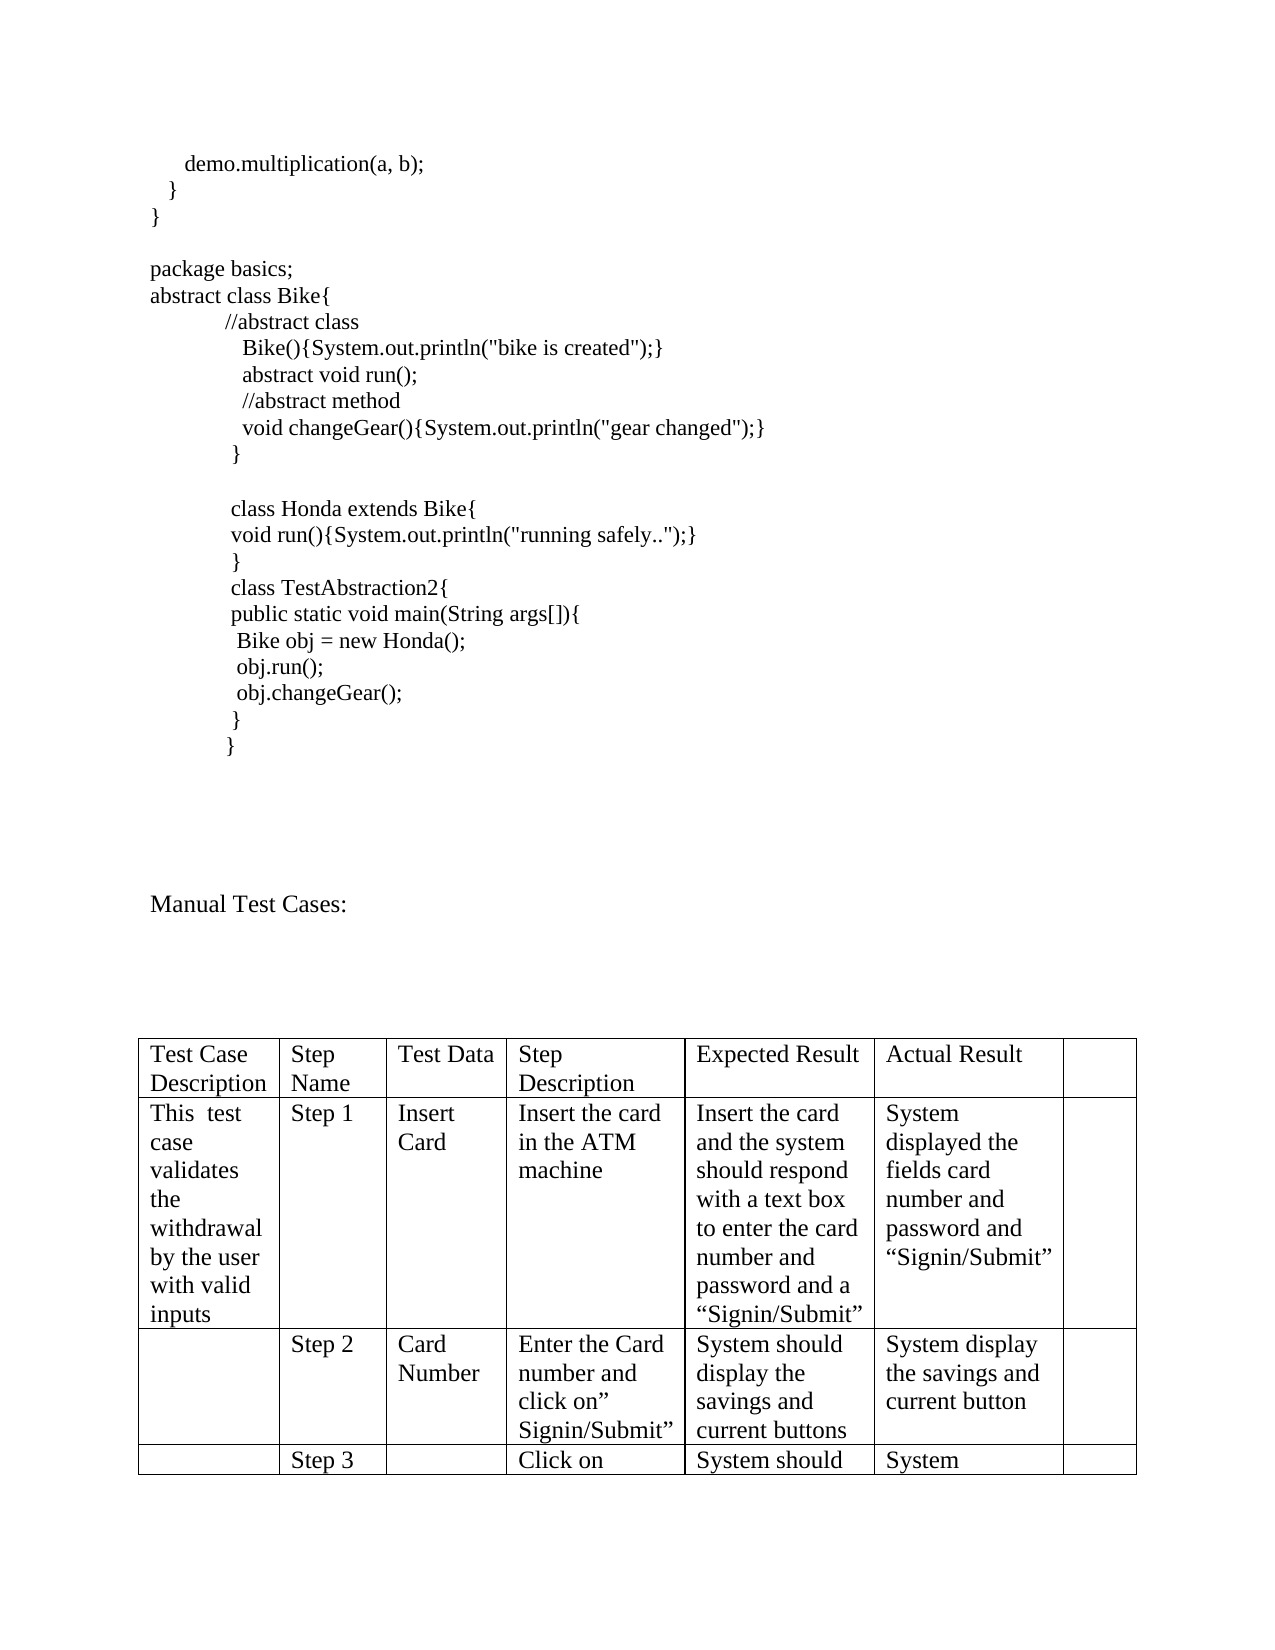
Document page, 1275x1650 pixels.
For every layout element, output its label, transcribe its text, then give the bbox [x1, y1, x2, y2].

table_cell [1064, 1445, 1136, 1474]
text abstract void run(); [150, 361, 1125, 387]
text obj.changeGear(); [150, 679, 1125, 706]
table_header Expected Result [686, 1039, 874, 1097]
text class TestAbstraction2{ [150, 574, 1125, 600]
text void changeGear(){System.out.println("gear changed");} [150, 413, 1125, 440]
table_cell Step 2 [280, 1329, 386, 1444]
table_cell [387, 1445, 506, 1474]
table_header Step Name [280, 1039, 386, 1097]
text } [150, 203, 1125, 229]
table_cell [139, 1445, 279, 1474]
text Manual Test Cases: [150, 889, 1125, 918]
text } [150, 706, 1125, 732]
text public static void main(String args[]){ [150, 600, 1125, 627]
table_cell [139, 1329, 279, 1444]
text abstract class Bike{ [150, 282, 1125, 308]
text } [150, 732, 1125, 758]
text } [150, 548, 1125, 574]
text Bike obj = new Honda(); [150, 627, 1125, 653]
text } [150, 176, 1125, 203]
text //abstract class [150, 308, 1125, 334]
text } [150, 440, 1125, 466]
text //abstract method [150, 387, 1125, 413]
table_cell Insert the card and the system should respond with a text box to enter the card number and password and a “Signin/Submit” [686, 1098, 874, 1328]
text void run(){System.out.println("running safely..");} [150, 521, 1125, 548]
table_cell Enter the Card number and click on” Signin/Submit” [507, 1329, 684, 1444]
table_cell [1064, 1329, 1136, 1444]
table_cell System display the savings and current button [875, 1329, 1063, 1444]
text Bike(){System.out.println("bike is created");} [150, 334, 1125, 361]
text obj.run(); [150, 653, 1125, 679]
table_cell Step 3 [280, 1445, 386, 1474]
table_header Test Data [387, 1039, 506, 1097]
table_cell Insert Card [387, 1098, 506, 1328]
table_header Actual Result [875, 1039, 1063, 1097]
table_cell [875, 1445, 1063, 1474]
table_cell [1064, 1098, 1136, 1328]
table_cell This test case validates the withdrawal by the user with valid inputs [139, 1098, 279, 1328]
text class Honda extends Bike{ [150, 495, 1125, 521]
table_header Step Description [507, 1039, 684, 1097]
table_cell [686, 1445, 874, 1474]
table_cell Step 1 [280, 1098, 386, 1328]
table_cell Insert the card in the ATM machine [507, 1098, 684, 1328]
text package basics; [150, 255, 1125, 282]
table_cell Click on savings [507, 1445, 684, 1474]
table_header Test Case Description [139, 1039, 279, 1097]
text demo.multiplication(a, b); [150, 150, 1125, 176]
table_cell System should display the savings and current buttons [686, 1329, 874, 1444]
table_header [1064, 1039, 1136, 1097]
table_cell Card Number [387, 1329, 506, 1444]
table_cell System displayed the fields card number and password and “Signin/Submit” [875, 1098, 1063, 1328]
